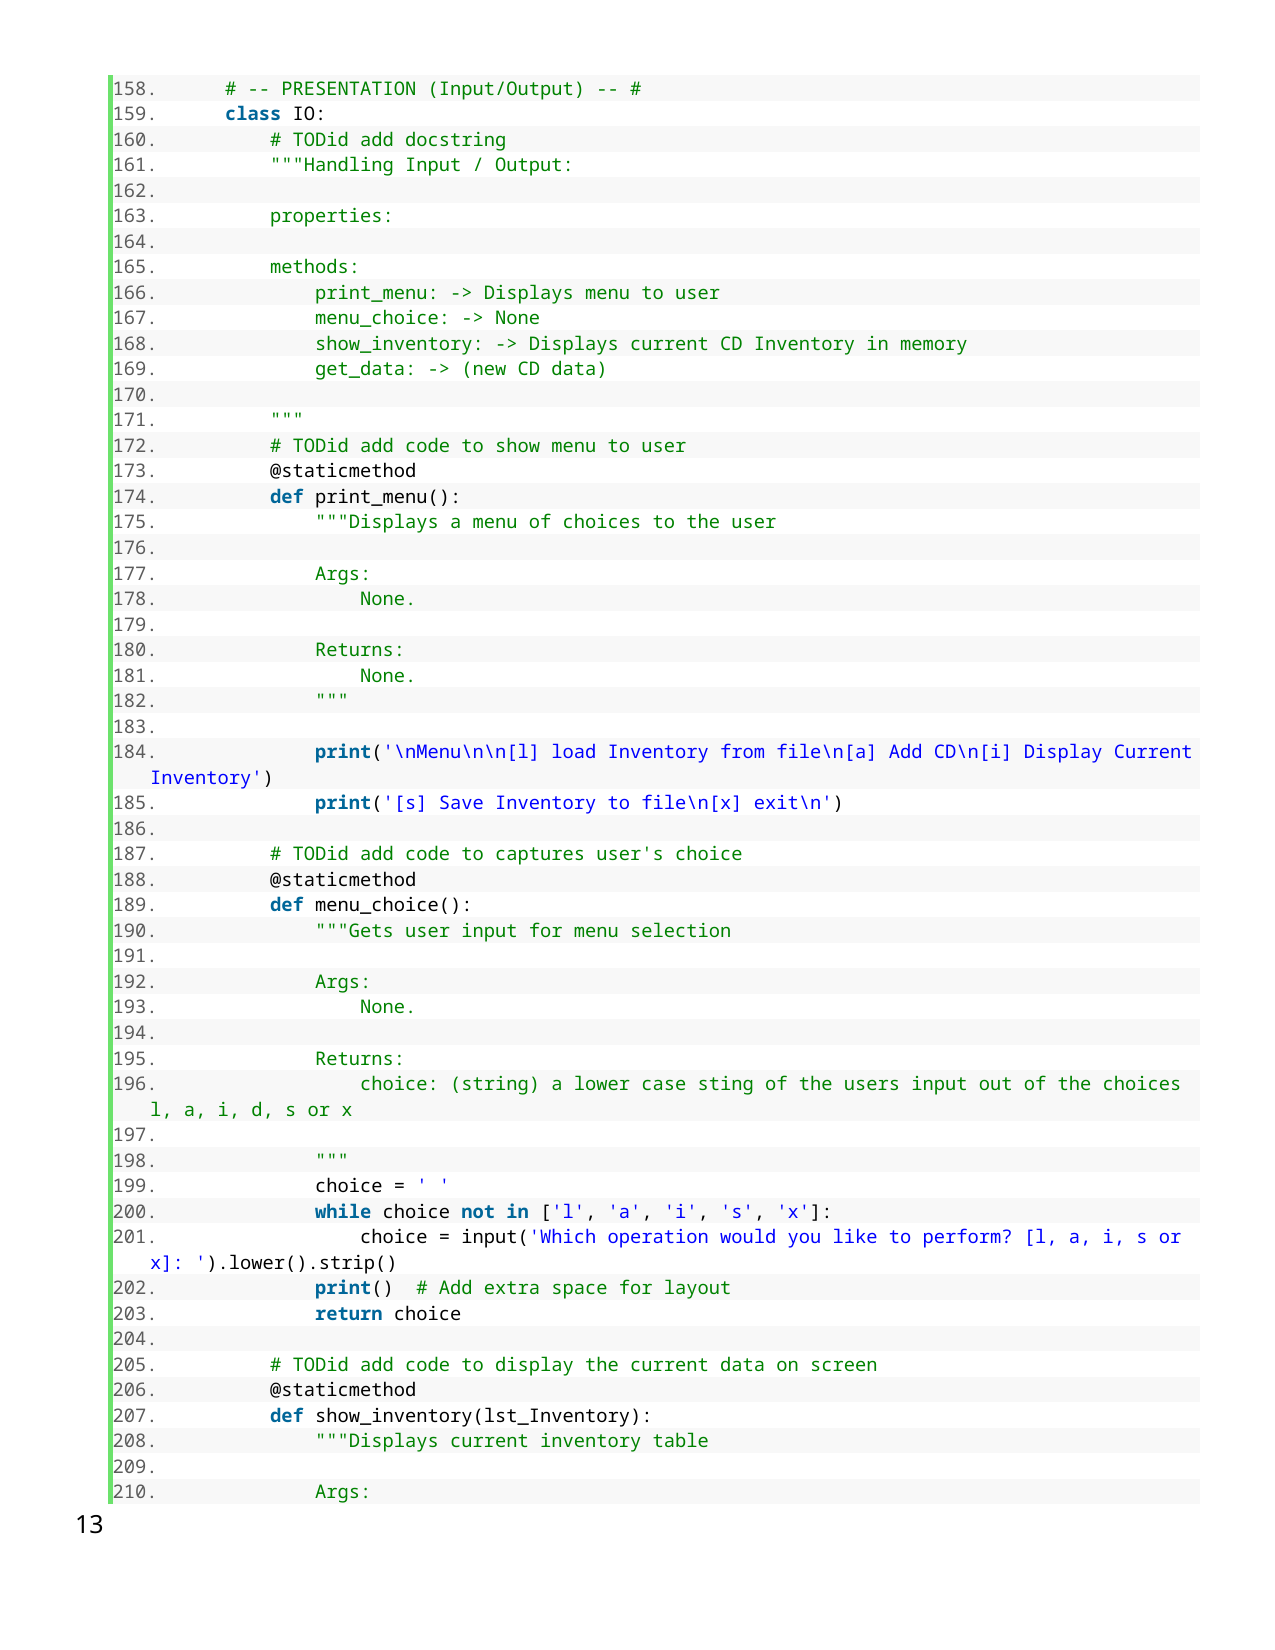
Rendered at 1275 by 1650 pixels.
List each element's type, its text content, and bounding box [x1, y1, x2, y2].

list class IO: [113, 101, 1200, 126]
list return choice [113, 1300, 1200, 1326]
list @staticmethod [113, 458, 1200, 483]
list # TODid add code to captures user's choice [113, 841, 1200, 866]
list print('[s] Save Inventory to file\n[x] exit\n') [113, 789, 1200, 815]
list None. [113, 662, 1200, 687]
list Args: [113, 1479, 1200, 1504]
list while choice not in ['l', 'a', 'i', 's', 'x']: [113, 1198, 1200, 1223]
list print_menu: -> Displays menu to user [113, 279, 1200, 305]
list choice = ' ' [113, 1172, 1200, 1198]
list show_inventory: -> Displays current CD Inventory in memory [113, 330, 1200, 356]
list """Displays current inventory table [113, 1428, 1200, 1453]
list def show_inventory(lst_Inventory): [113, 1402, 1200, 1428]
list @staticmethod [113, 1377, 1200, 1402]
list properties: [113, 203, 1200, 228]
list print() # Add extra space for layout [113, 1274, 1200, 1300]
list # -- PRESENTATION (Input/Output) -- # [113, 75, 1200, 101]
list methods: [113, 254, 1200, 279]
list choice: (string) a lower case sting of the users input out of the choices l, a, i, d, s or x [113, 1070, 1200, 1121]
list @staticmethod [113, 866, 1200, 892]
list None. [113, 585, 1200, 611]
list """Displays a menu of choices to the user [113, 509, 1200, 534]
list menu_choice: -> None [113, 305, 1200, 330]
list choice = input('Which operation would you like to perform? [l, a, i, s or x]: ').lower().strip() [113, 1223, 1200, 1274]
list Returns: [113, 636, 1200, 662]
list """ [113, 687, 1200, 713]
list Args: [113, 968, 1200, 994]
list """Handling Input / Output: [113, 152, 1200, 177]
list None. [113, 994, 1200, 1019]
list # TODid add code to show menu to user [113, 432, 1200, 458]
list def menu_choice(): [113, 892, 1200, 917]
list print('\nMenu\n\n[l] load Inventory from file\n[a] Add CD\n[i] Display Current Inventory') [113, 738, 1200, 789]
list def print_menu(): [113, 483, 1200, 509]
list # TODid add code to display the current data on screen [113, 1351, 1200, 1377]
list Returns: [113, 1045, 1200, 1070]
list # TODid add docstring [113, 126, 1200, 152]
list """Gets user input for menu selection [113, 917, 1200, 943]
list """ [113, 1147, 1200, 1172]
list get_data: -> (new CD data) [113, 356, 1200, 381]
list Args: [113, 560, 1200, 585]
list """ [113, 407, 1200, 432]
